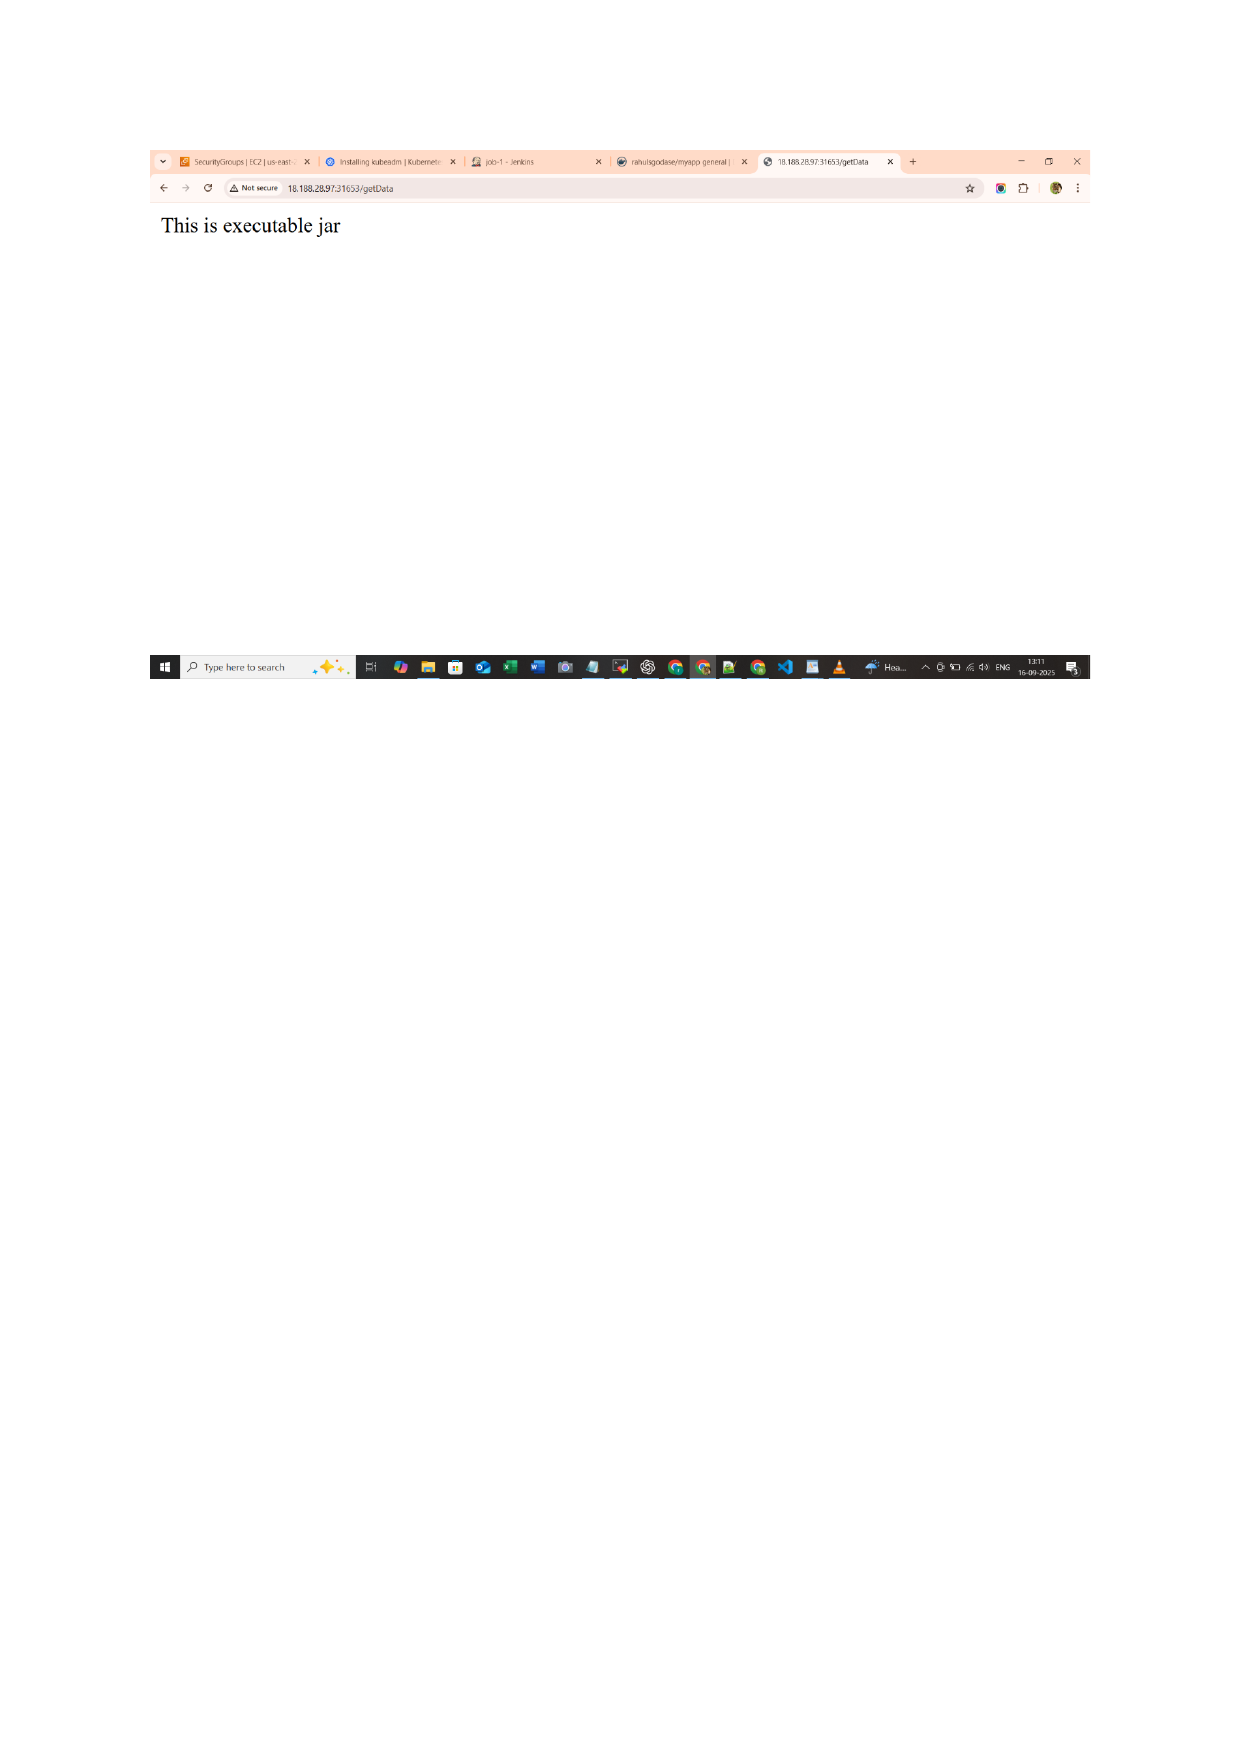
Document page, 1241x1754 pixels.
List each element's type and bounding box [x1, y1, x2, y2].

picture [150, 150, 1091, 679]
